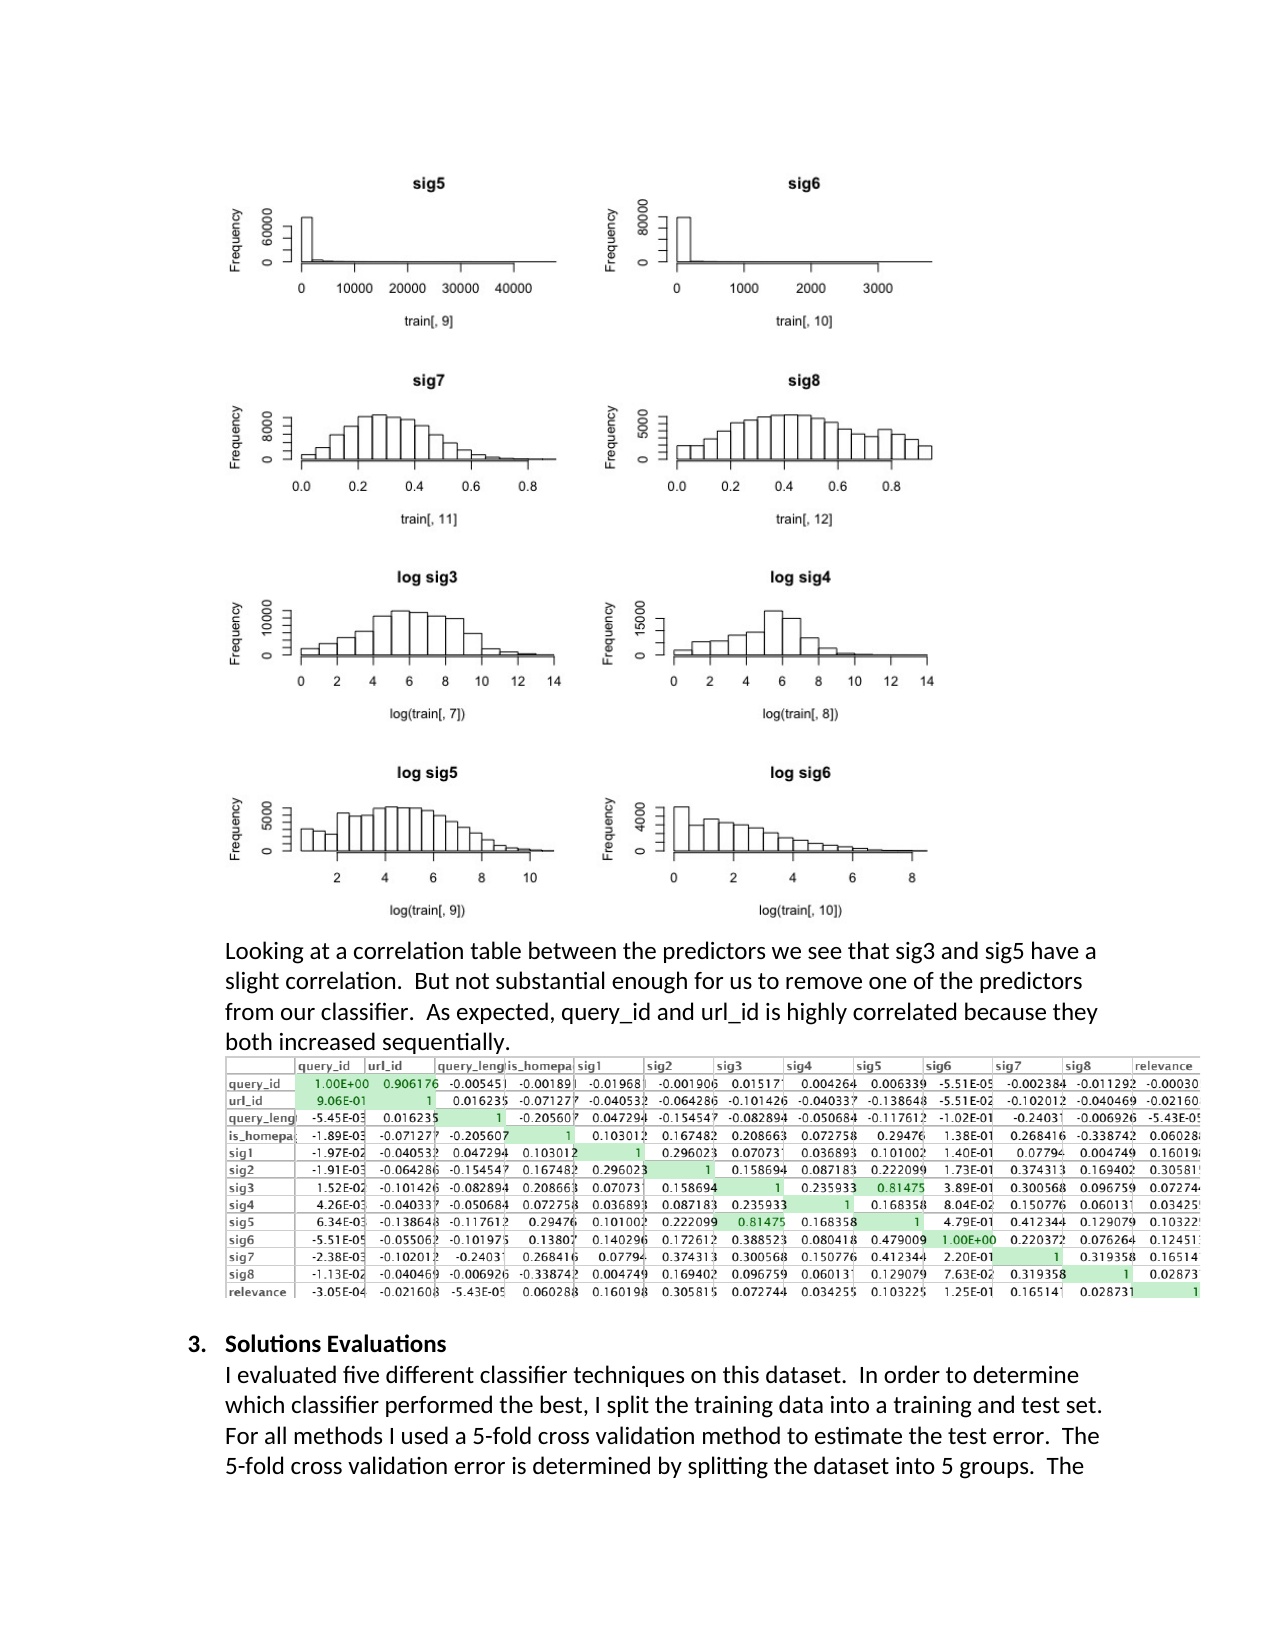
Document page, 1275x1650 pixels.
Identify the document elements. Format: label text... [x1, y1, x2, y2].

list Looking at a correlation table between the predictors we see that sig3 and sig5 have a slight correlation. But not substantial enough for us to remove one of the predictors from our classifier. As expected, query_id and url_id is highly correlated because they both increased sequentially. [225, 935, 1125, 1056]
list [225, 1359, 1125, 1481]
list Solutions Evaluations [187, 1328, 1125, 1359]
picture [225, 150, 976, 935]
